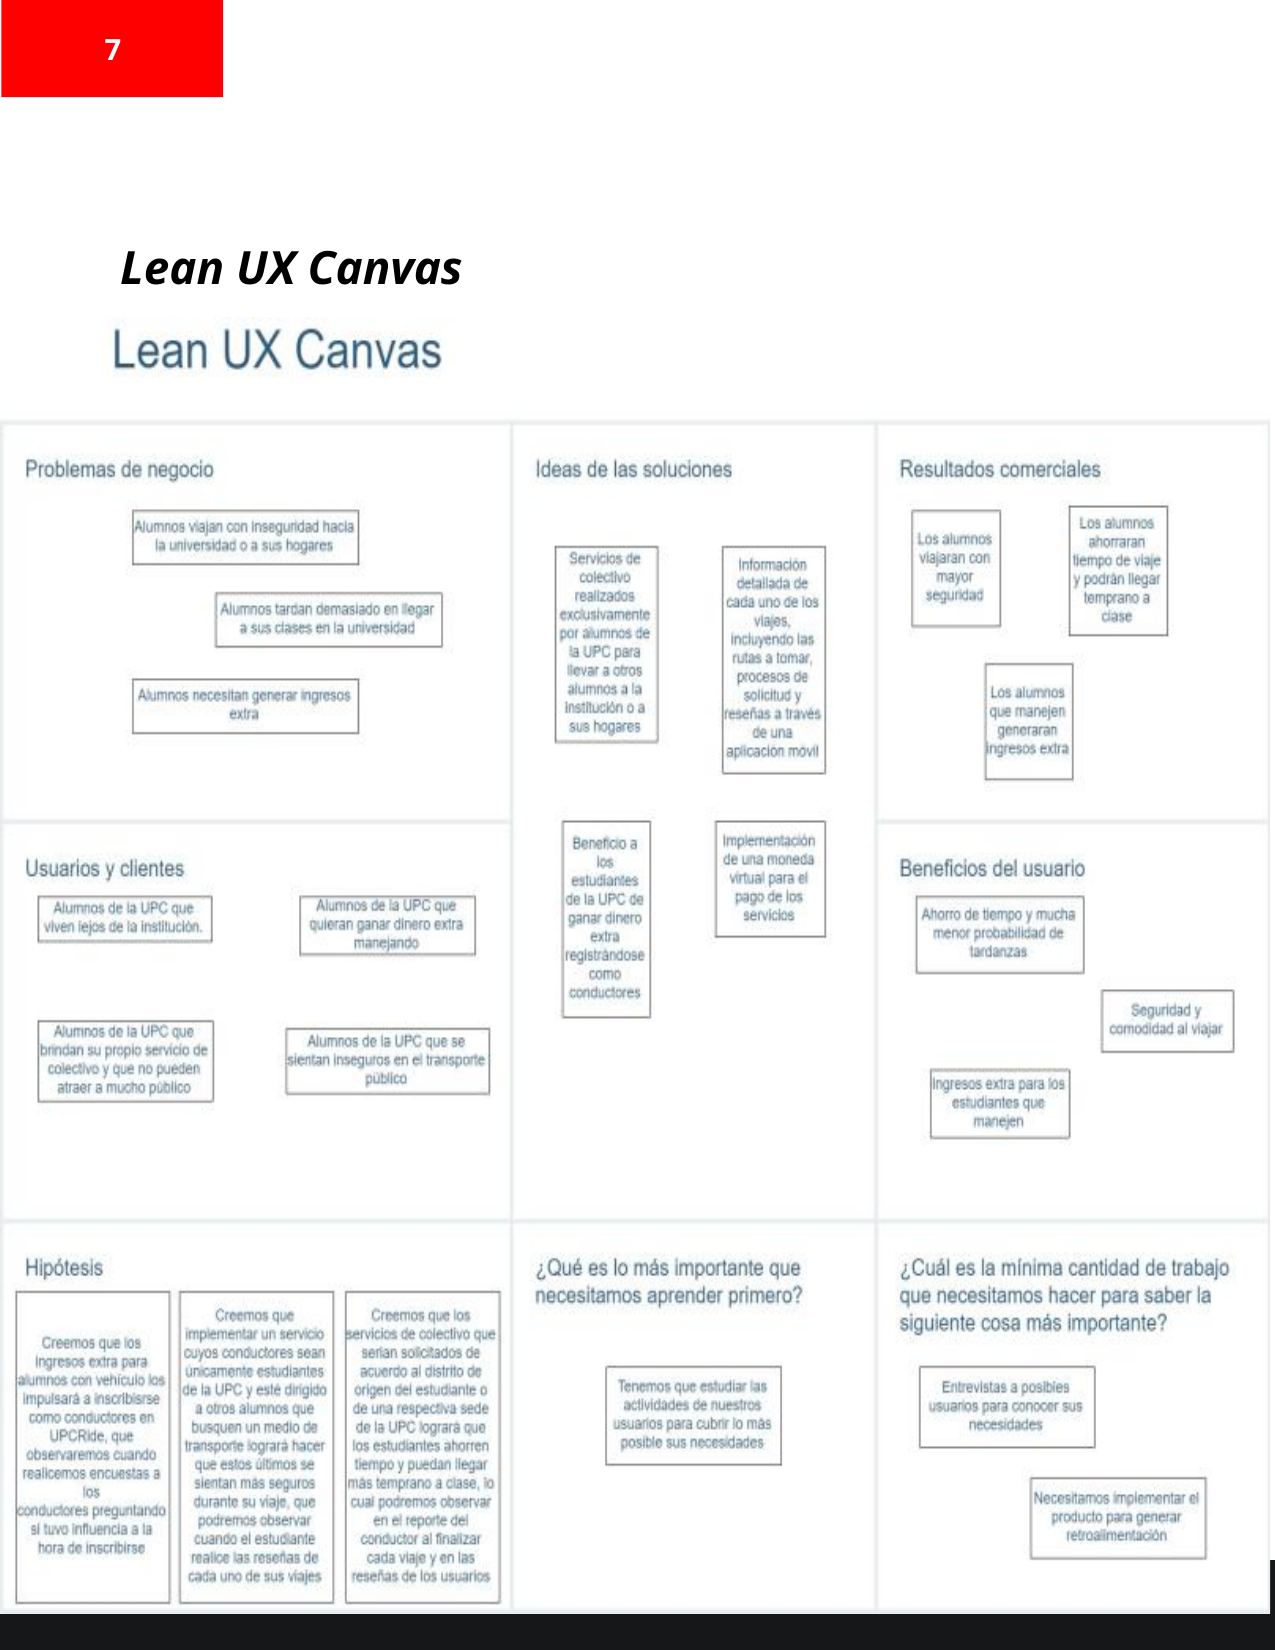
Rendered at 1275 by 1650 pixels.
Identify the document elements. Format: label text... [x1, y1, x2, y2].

subtitle Lean UX Canvas [120, 236, 1155, 298]
picture [0, 317, 1271, 1614]
